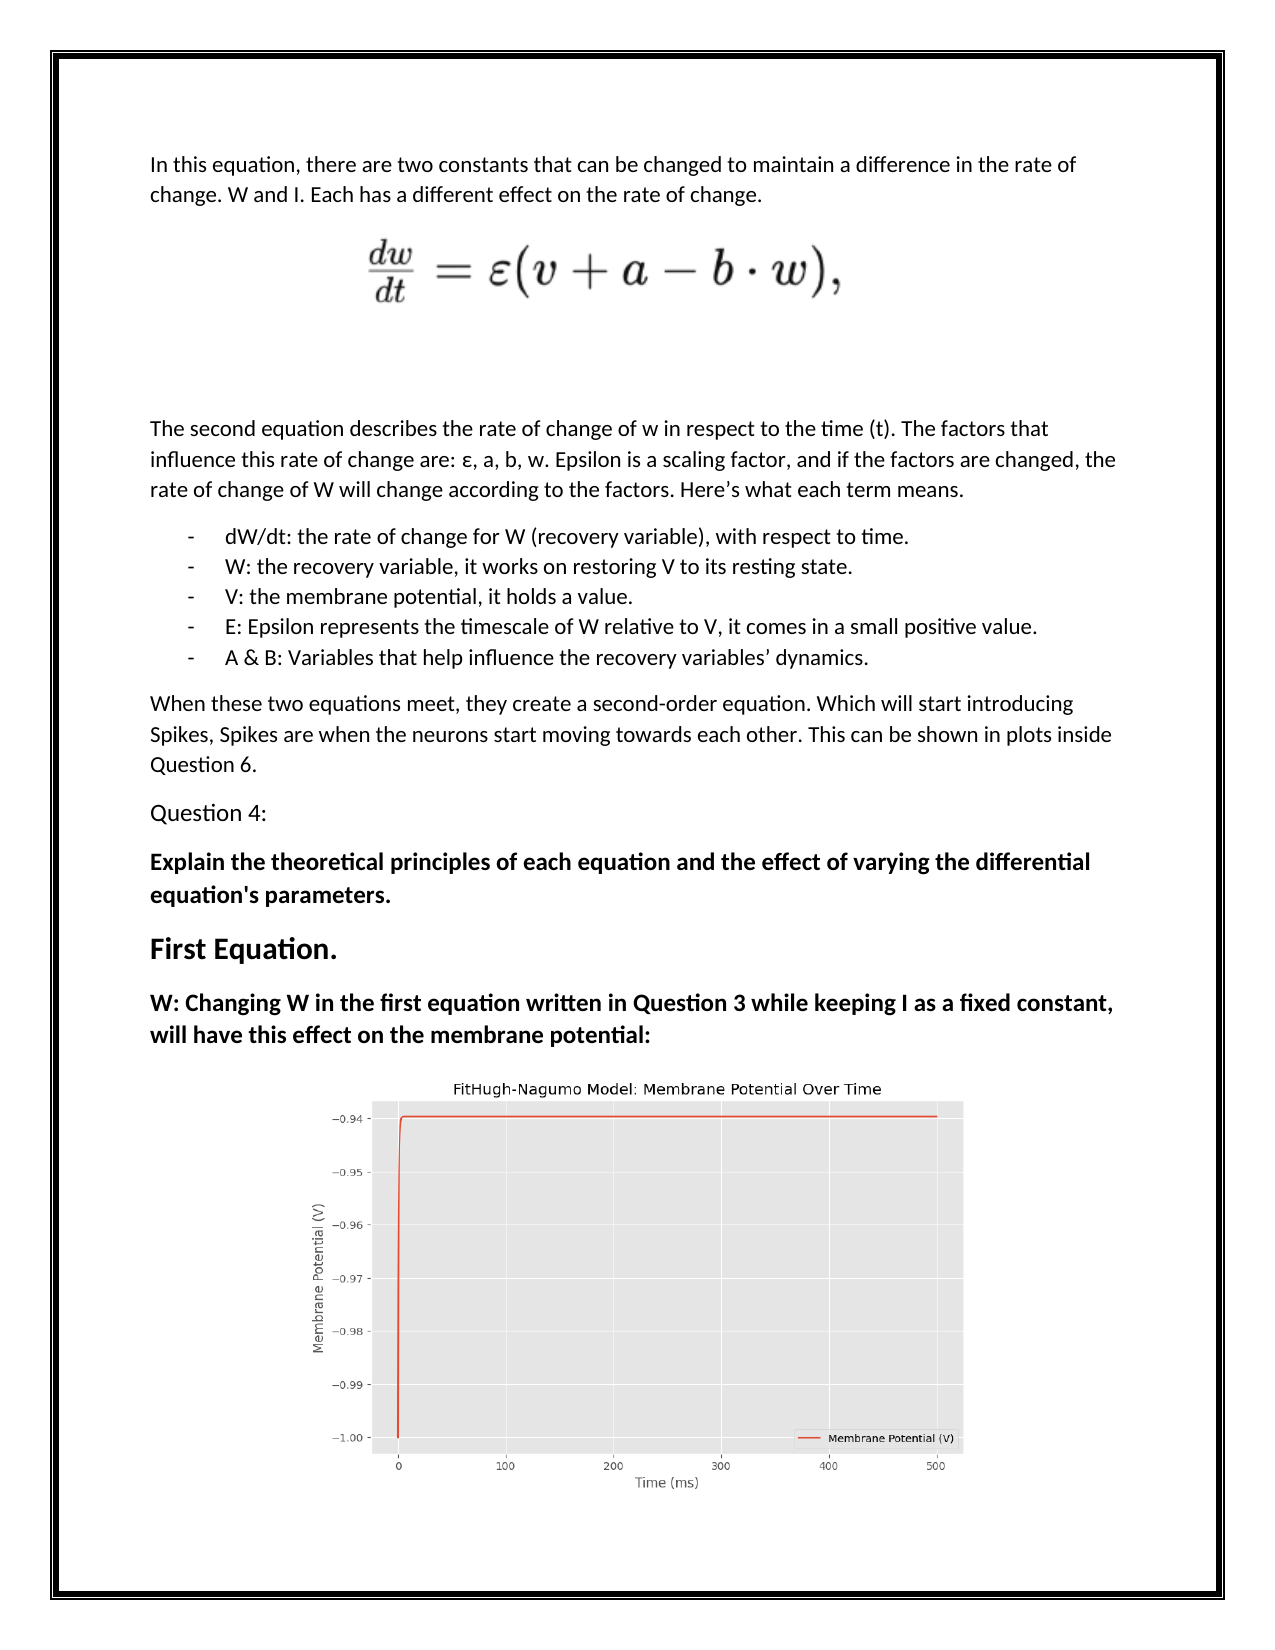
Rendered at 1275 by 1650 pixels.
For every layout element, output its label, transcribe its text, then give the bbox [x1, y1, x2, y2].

text When these two equations meet, they create a second-order equation. Which will start introducing Spikes, Spikes are when the neurons start moving towards each other. This can be shown in plots inside Question 6. [150, 689, 1125, 778]
list Ε: Epsilon represents the timescale of W relative to V, it comes in a small positive value. [187, 612, 1125, 641]
list A & B: Variables that help influence the recovery variables’ dynamics. [187, 643, 1125, 671]
text W: Changing W in the first equation written in Question 3 while keeping I as a fixed constant, will have this effect on the membrane potential: [150, 987, 1125, 1050]
picture [353, 208, 922, 359]
picture [305, 1075, 970, 1497]
text First Equation. [150, 929, 1125, 967]
text The second equation describes the rate of change of w in respect to the time (t). The factors that influence this rate of change are: ε, a, b, w. Epsilon is a scaling factor, and if the factors are changed, the rate of change of W will change according to the factors. Here’s what each term means. [150, 414, 1125, 503]
list W: the recovery variable, it works on restoring V to its resting state. [187, 552, 1125, 580]
text Explain the theoretical principles of each equation and the effect of varying the differential equation's parameters. [150, 846, 1125, 910]
text Question 4: [150, 797, 1125, 827]
text In this equation, there are two constants that can be changed to maintain a difference in the rate of change. W and I. Each has a different effect on the rate of change. [150, 150, 1125, 208]
list V: the membrane potential, it holds a value. [187, 582, 1125, 610]
list dW/dt: the rate of change for W (recovery variable), with respect to time. [187, 522, 1125, 550]
